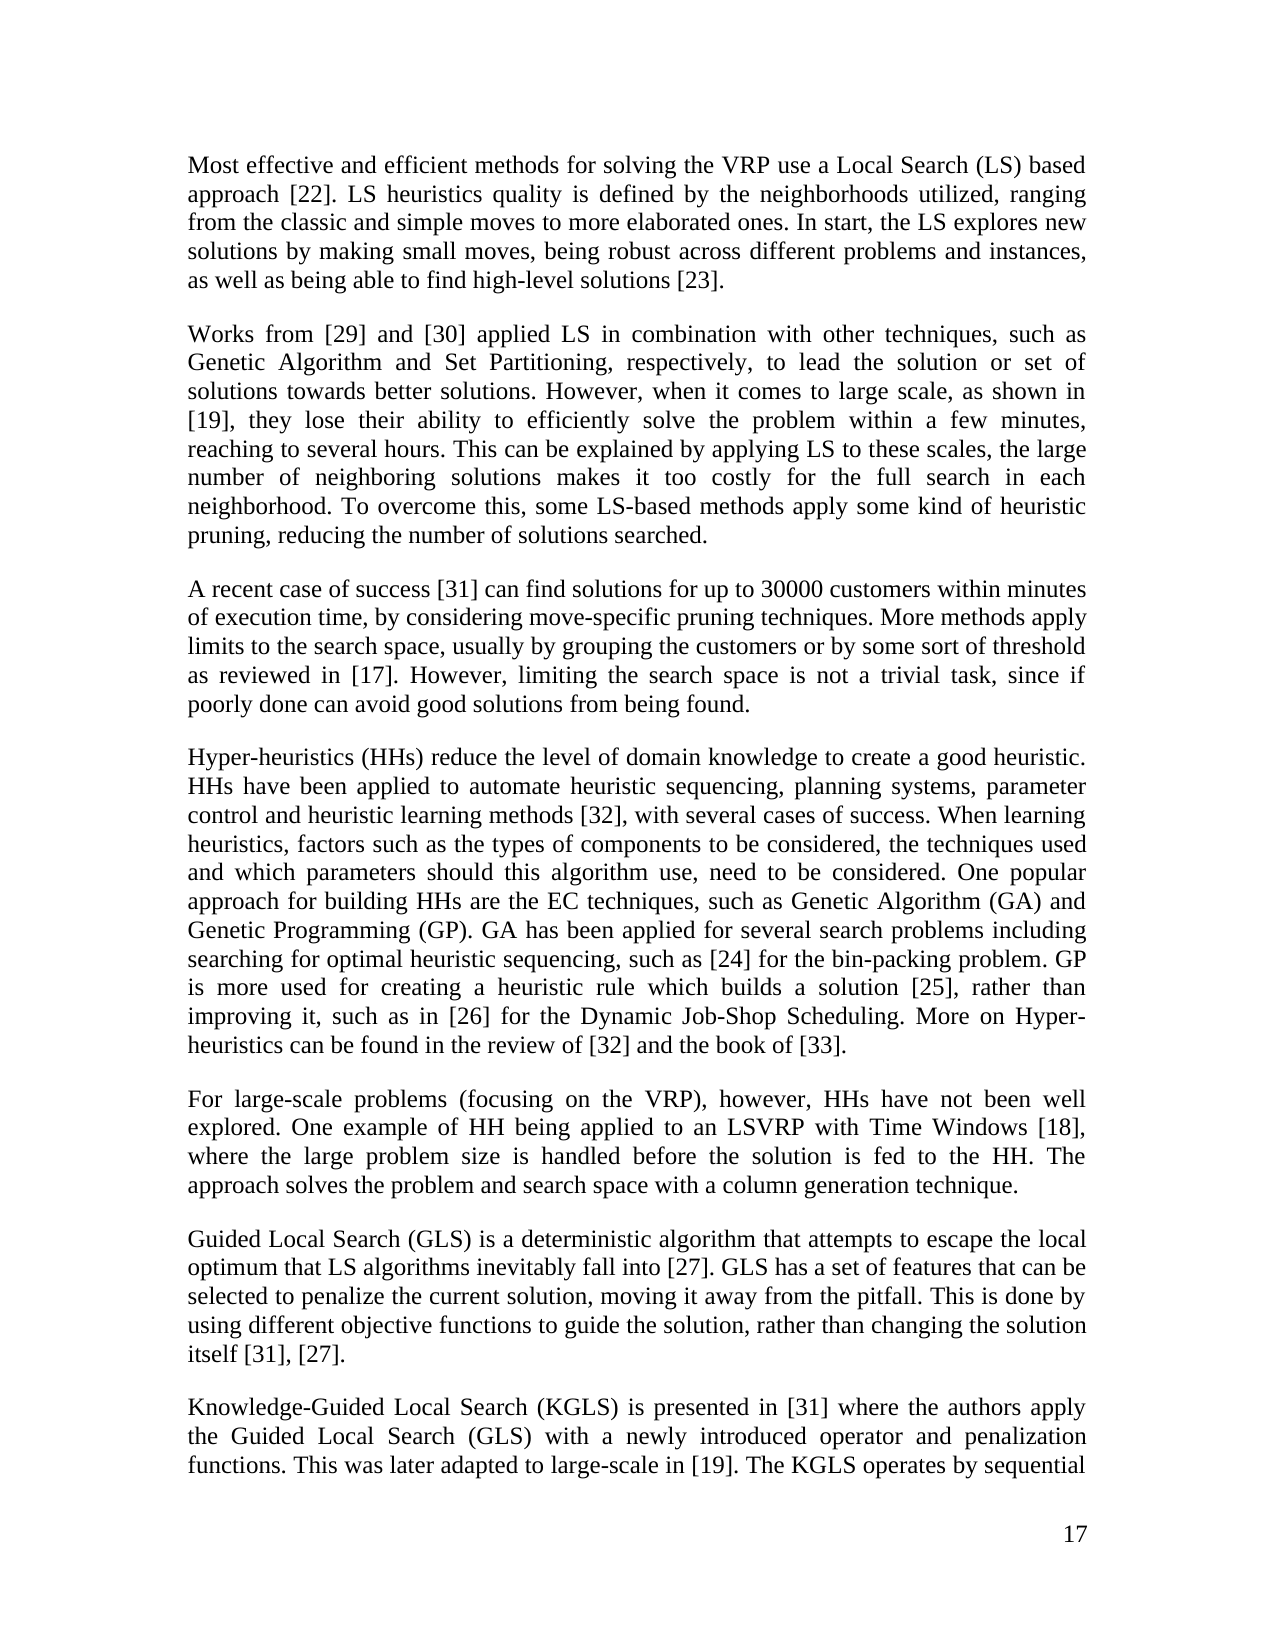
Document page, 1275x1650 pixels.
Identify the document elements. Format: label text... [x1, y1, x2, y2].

text For large-scale problems (focusing on the VRP), however, HHs have not been well explored. One example of HH being applied to an LSVRP with Time Windows [18], where the large problem size is handled before the solution is fed to the HH. The approach solves the problem and search space with a column generation technique. [187, 1084, 1087, 1199]
text Works from [29] and [30] applied LS in combination with other techniques, such as Genetic Algorithm and Set Partitioning, respectively, to lead the solution or set of solutions towards better solutions. However, when it comes to large scale, as shown in [19], they lose their ability to efficiently solve the problem within a few minutes, reaching to several hours. This can be explained by applying LS to these scales, the large number of neighboring solutions makes it too costly for the full search in each neighborhood. To overcome this, some LS-based methods apply some kind of heuristic pruning, reducing the number of solutions searched. [187, 319, 1087, 549]
text Hyper-heuristics (HHs) reduce the level of domain knowledge to create a good heuristic. HHs have been applied to automate heuristic sequencing, planning systems, parameter control and heuristic learning methods [32], with several cases of success. When learning heuristics, factors such as the types of components to be considered, the techniques used and which parameters should this algorithm use, need to be considered. One popular approach for building HHs are the EC techniques, such as Genetic Algorithm (GA) and Genetic Programming (GP). GA has been applied for several search problems including searching for optimal heuristic sequencing, such as [24] for the bin-packing problem. GP is more used for creating a heuristic rule which builds a solution [25], rather than improving it, such as in [26] for the Dynamic Job-Shop Scheduling. More on Hyper-heuristics can be found in the review of [32] and the book of [33]. [187, 742, 1087, 1059]
text Guided Local Search (GLS) is a deterministic algorithm that attempts to escape the local optimum that LS algorithms inevitably fall into [27]. GLS has a set of features that can be selected to penalize the current solution, moving it away from the pitfall. This is done by using different objective functions to guide the solution, rather than changing the solution itself [31], [27]. [187, 1224, 1087, 1367]
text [187, 1392, 1087, 1479]
text Most effective and efficient methods for solving the VRP use a Local Search (LS) based approach [22]. LS heuristics quality is defined by the neighborhoods utilized, ranging from the classic and simple moves to more elaborated ones. In start, the LS explores new solutions by making small moves, being robust across different problems and instances, as well as being able to find high-level solutions [23]. [187, 150, 1087, 294]
text A recent case of success [31] can find solutions for up to 30000 customers within minutes of execution time, by considering move-specific pruning techniques. More methods apply limits to the search space, usually by grouping the customers or by some sort of threshold as reviewed in [17]. However, limiting the search space is not a trivial task, since if poorly done can avoid good solutions from being found. [187, 574, 1087, 717]
